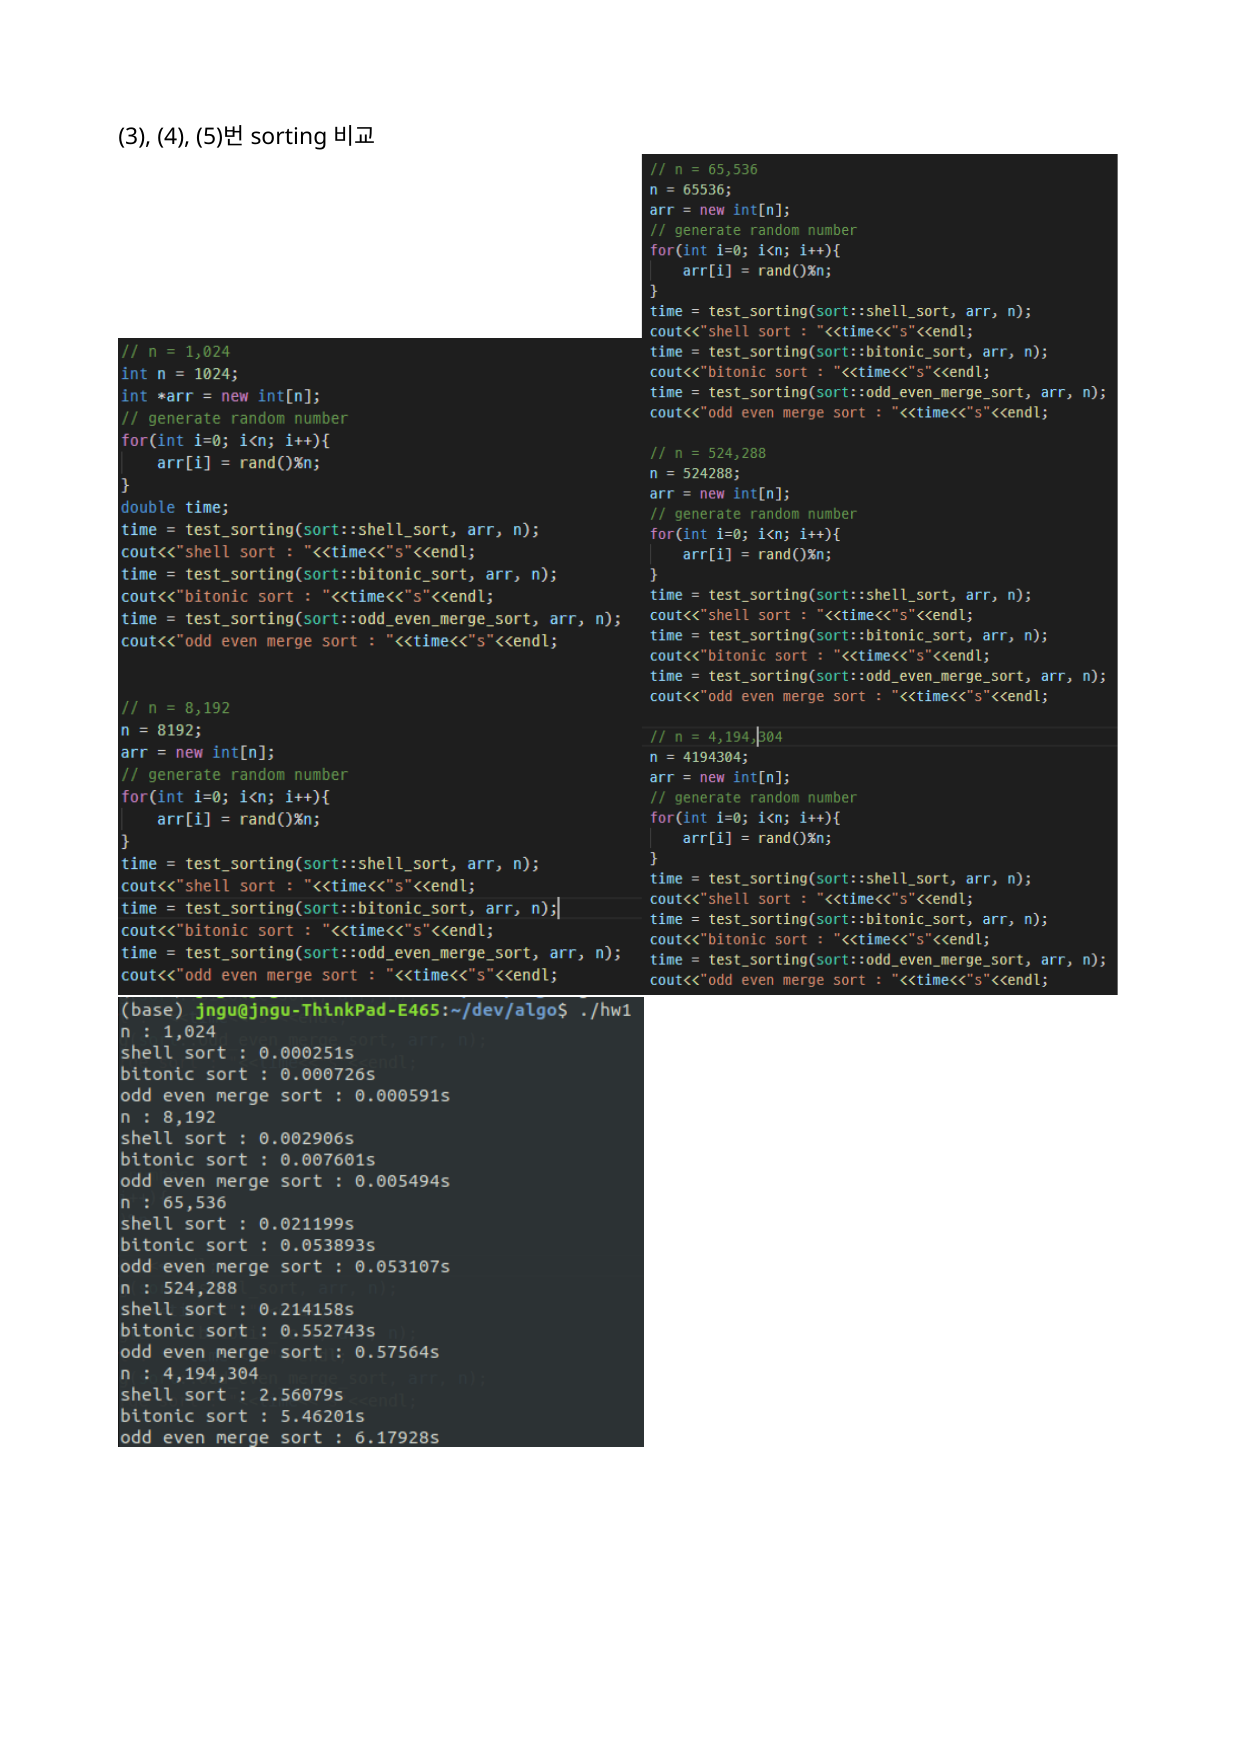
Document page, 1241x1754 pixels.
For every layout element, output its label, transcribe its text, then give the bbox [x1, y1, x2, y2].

picture [118, 997, 644, 1447]
picture [118, 154, 1118, 995]
